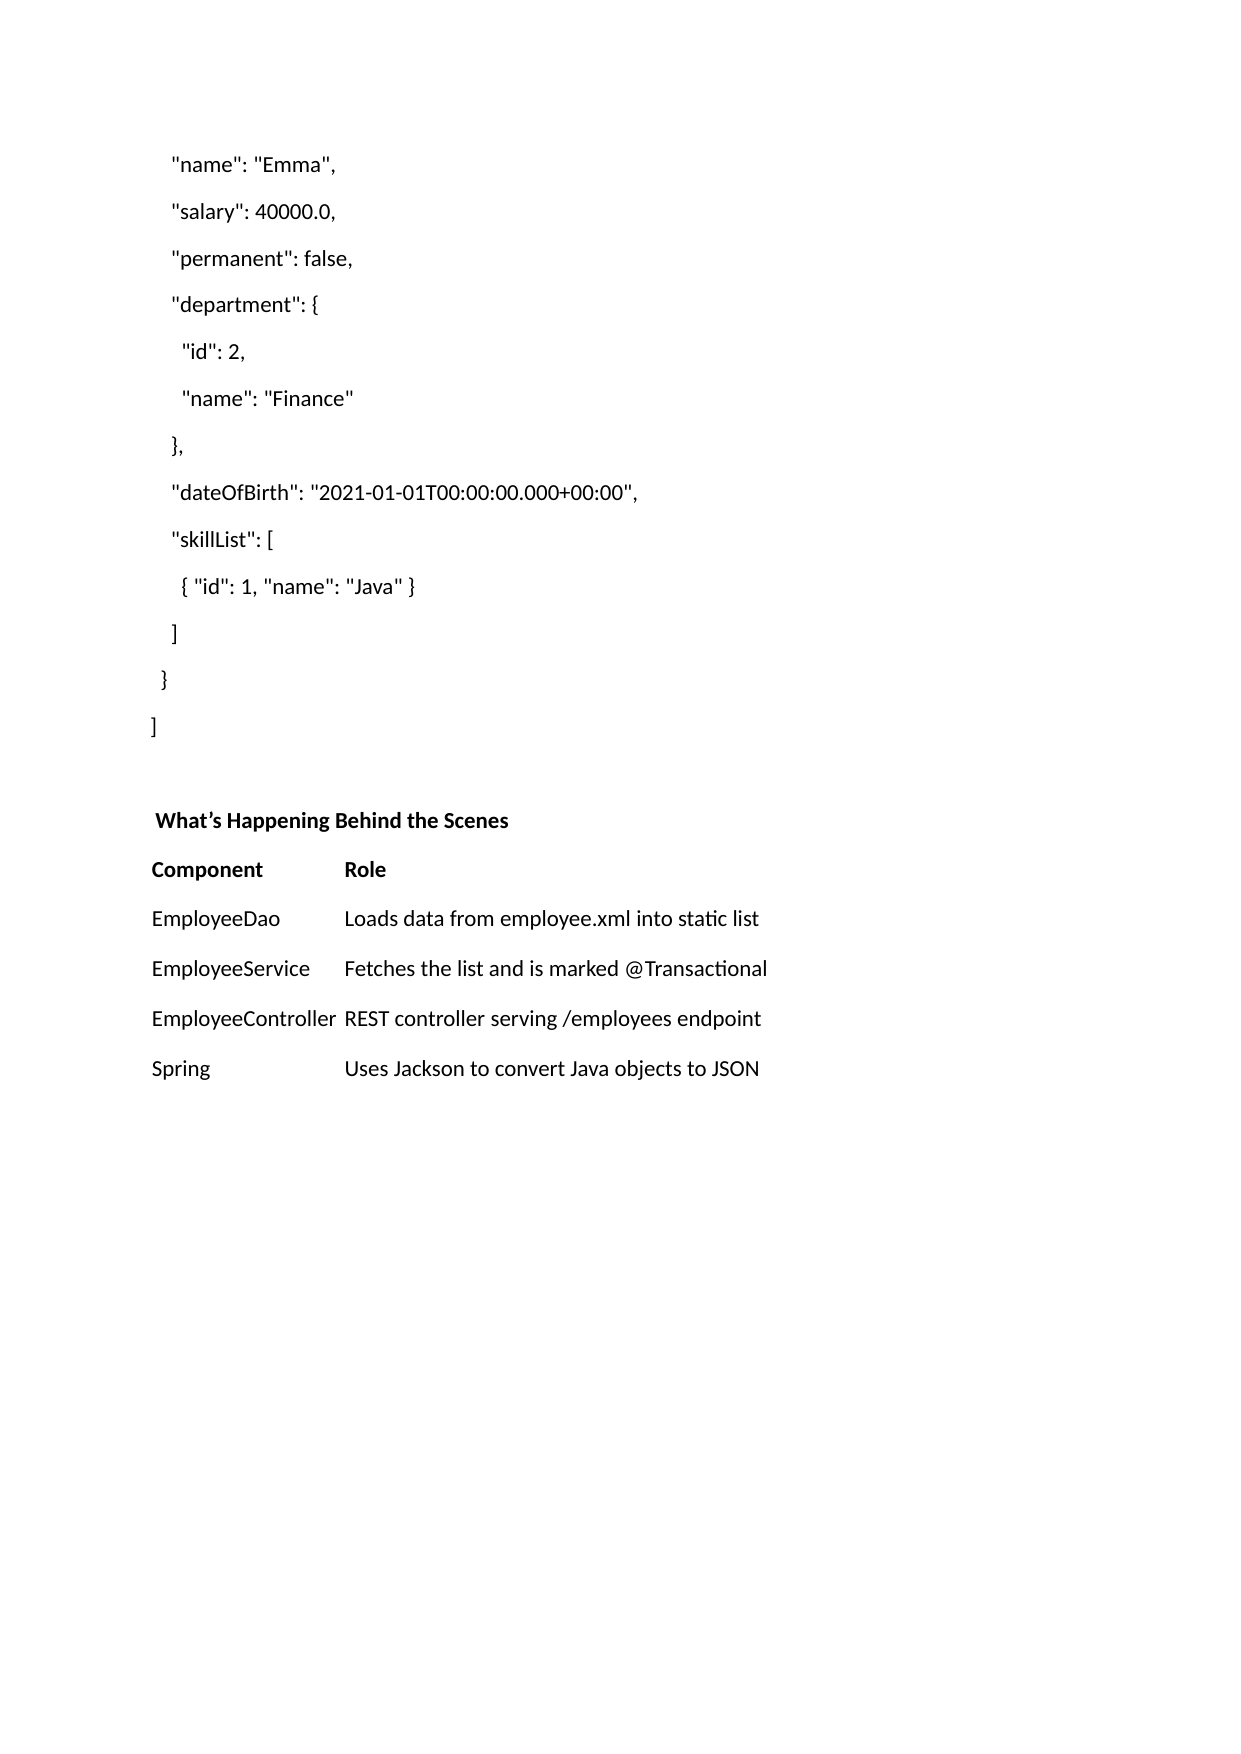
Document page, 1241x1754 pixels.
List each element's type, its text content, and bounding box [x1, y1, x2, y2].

text "dateOfBirth": "2021-01-01T00:00:00.000+00:00", [150, 478, 1090, 506]
table_cell EmployeeDao [150, 903, 343, 953]
text "name": "Emma", [150, 150, 1090, 178]
table_cell Loads data from employee.xml into static list [343, 903, 774, 953]
text } [150, 666, 1090, 694]
text "name": "Finance" [150, 384, 1090, 412]
table_cell EmployeeService [150, 953, 343, 1003]
table_header Role [343, 853, 774, 903]
text ] [150, 712, 1090, 741]
text "salary": 40000.0, [150, 197, 1090, 225]
table_cell Uses Jackson to convert Java objects to JSON [343, 1053, 774, 1103]
table_cell Fetches the list and is marked @Transactional [343, 953, 774, 1003]
table_cell Spring [150, 1053, 343, 1103]
text "permanent": false, [150, 244, 1090, 272]
text "id": 2, [150, 337, 1090, 366]
text "department": { [150, 291, 1090, 319]
table_cell REST controller serving /employees endpoint [343, 1003, 774, 1053]
text { "id": 1, "name": "Java" } [150, 572, 1090, 600]
text What’s Happening Behind the Scenes [150, 806, 1090, 834]
table_cell EmployeeController [150, 1003, 343, 1053]
text "skillList": [ [150, 525, 1090, 553]
table_header Component [150, 853, 343, 903]
text }, [150, 431, 1090, 459]
text ] [150, 619, 1090, 647]
